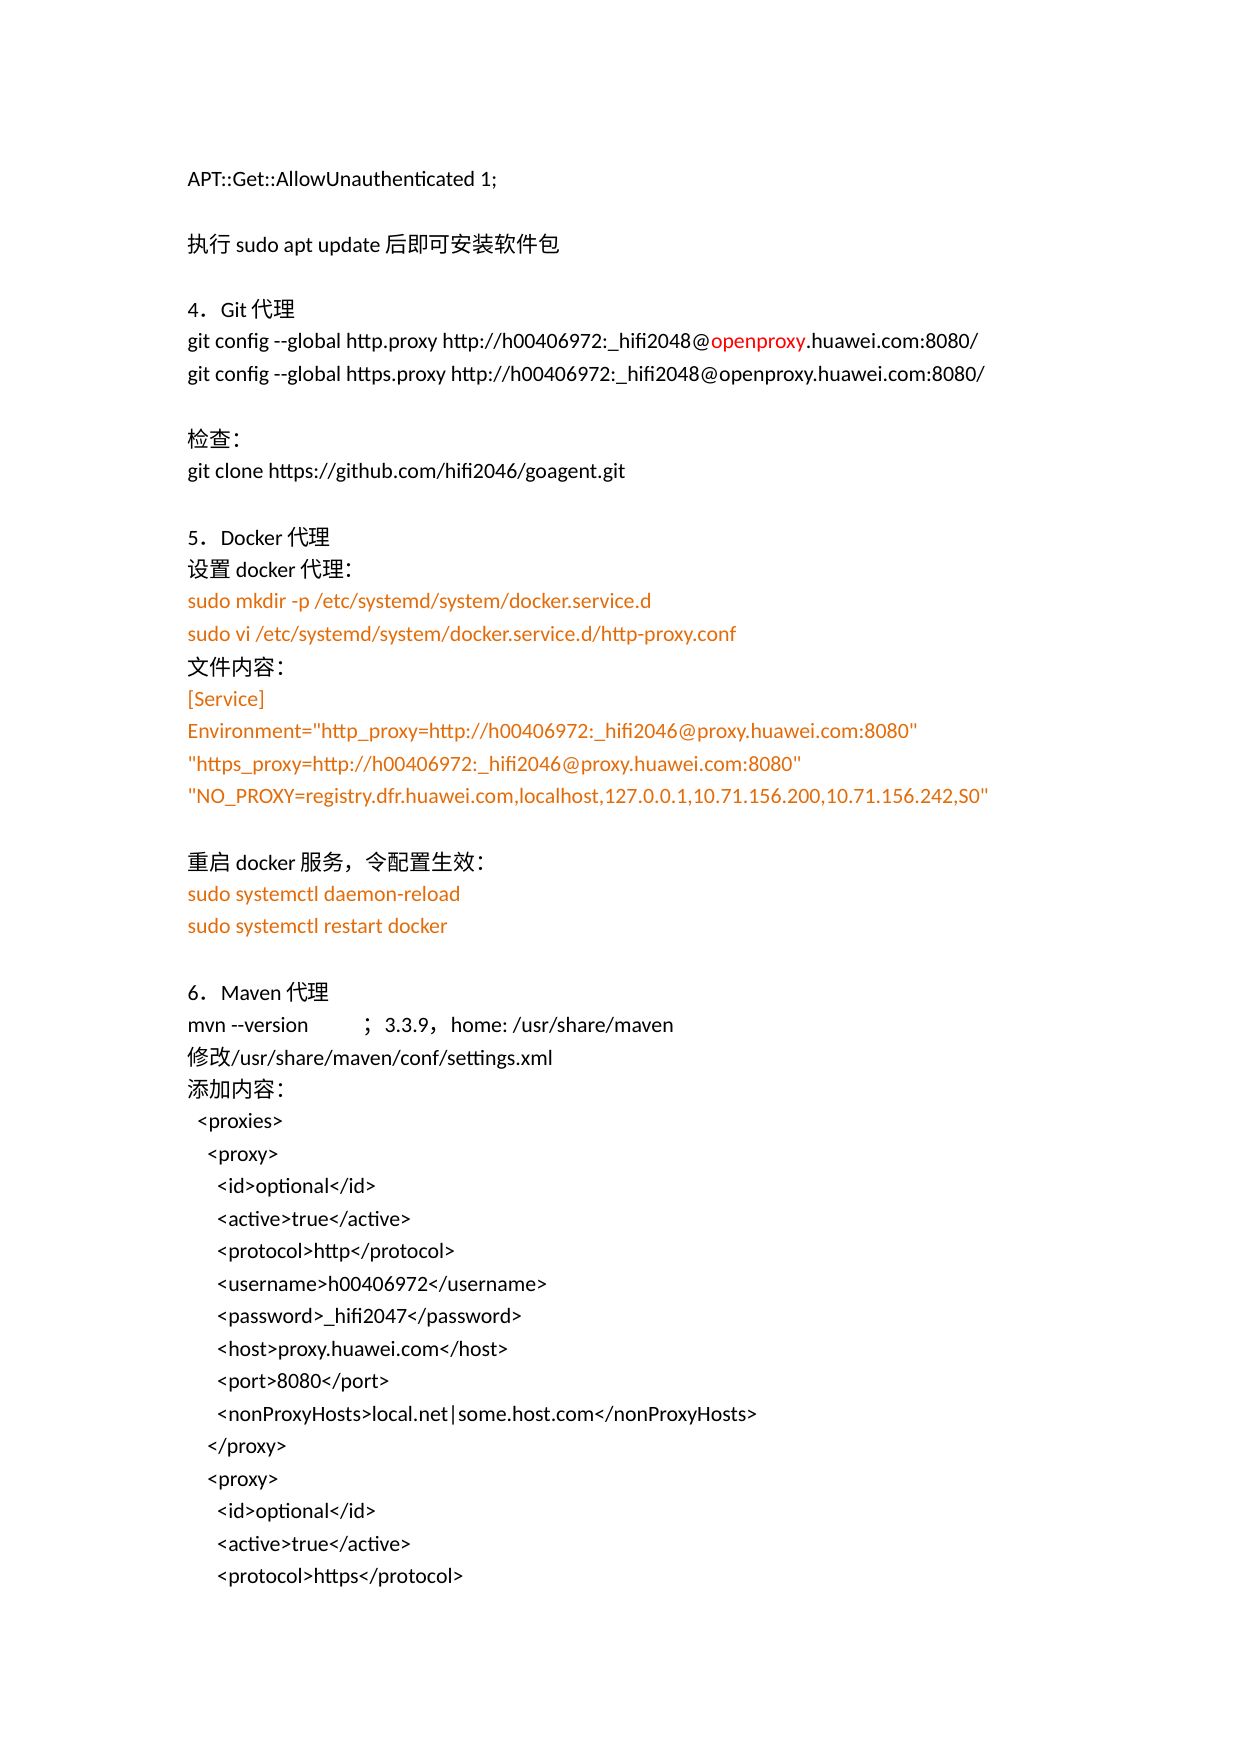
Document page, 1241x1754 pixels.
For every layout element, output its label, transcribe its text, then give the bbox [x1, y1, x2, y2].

text </proxy> [187, 1429, 1053, 1462]
text sudo mkdir -p /etc/systemd/system/docker.service.d [187, 584, 1053, 617]
text <username>h00406972</username> [187, 1267, 1053, 1299]
text 执行sudo apt update后即可安装软件包 [187, 227, 1053, 259]
text 文件内容： [187, 649, 1053, 682]
text git config --global http.proxy http://h00406972:_hifi2048@openproxy.huawei.com:8080/ [187, 324, 1053, 357]
text <host>proxy.huawei.com</host> [187, 1332, 1053, 1364]
text git config --global https.proxy http://h00406972:_hifi2048@openproxy.huawei.com:8080/ [187, 357, 1053, 389]
text <proxy> [187, 1462, 1053, 1494]
text 4．Git代理 [187, 292, 1053, 324]
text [187, 1397, 1053, 1429]
text <port>8080</port> [187, 1364, 1053, 1397]
text 重启docker服务，令配置生效： [187, 844, 1053, 877]
text mvn --version ；3.3.9，home: /usr/share/maven [187, 1007, 1053, 1039]
text <protocol>http</protocol> [187, 1234, 1053, 1267]
text sudo vi /etc/systemd/system/docker.service.d/http-proxy.conf [187, 617, 1053, 649]
text <id>optional</id> [187, 1169, 1053, 1202]
text <proxy> [187, 1137, 1053, 1169]
text 检查： [187, 422, 1053, 454]
text 修改/usr/share/maven/conf/settings.xml [187, 1039, 1053, 1072]
text [Service] [187, 682, 1053, 714]
text APT::Get::AllowUnauthenticated 1; [187, 162, 1053, 194]
text <id>optional</id> [187, 1494, 1053, 1527]
text 添加内容： [187, 1072, 1053, 1104]
text 6．Maven代理 [187, 974, 1053, 1007]
text 5．Docker代理 [187, 519, 1053, 552]
text 设置docker代理： [187, 552, 1053, 584]
text <active>true</active> [187, 1202, 1053, 1234]
text Environment="http_proxy=http://h00406972:_hifi2046@proxy.huawei.com:8080" "https_proxy=http://h00406972:_hifi2046@proxy.huawei.com:8080" "NO_PROXY=registry.dfr.huawei.com,localhost,127.0.0.1,10.71.156.200,10.71.156.242,S0" [187, 714, 1053, 812]
text <active>true</active> [187, 1527, 1053, 1559]
text git clone https://github.com/hifi2046/goagent.git [187, 454, 1053, 487]
text <password>_hifi2047</password> [187, 1299, 1053, 1332]
text sudo systemctl daemon-reload sudo systemctl restart docker [187, 877, 1053, 942]
text <protocol>https</protocol> [187, 1559, 1053, 1592]
text <proxies> [187, 1104, 1053, 1137]
